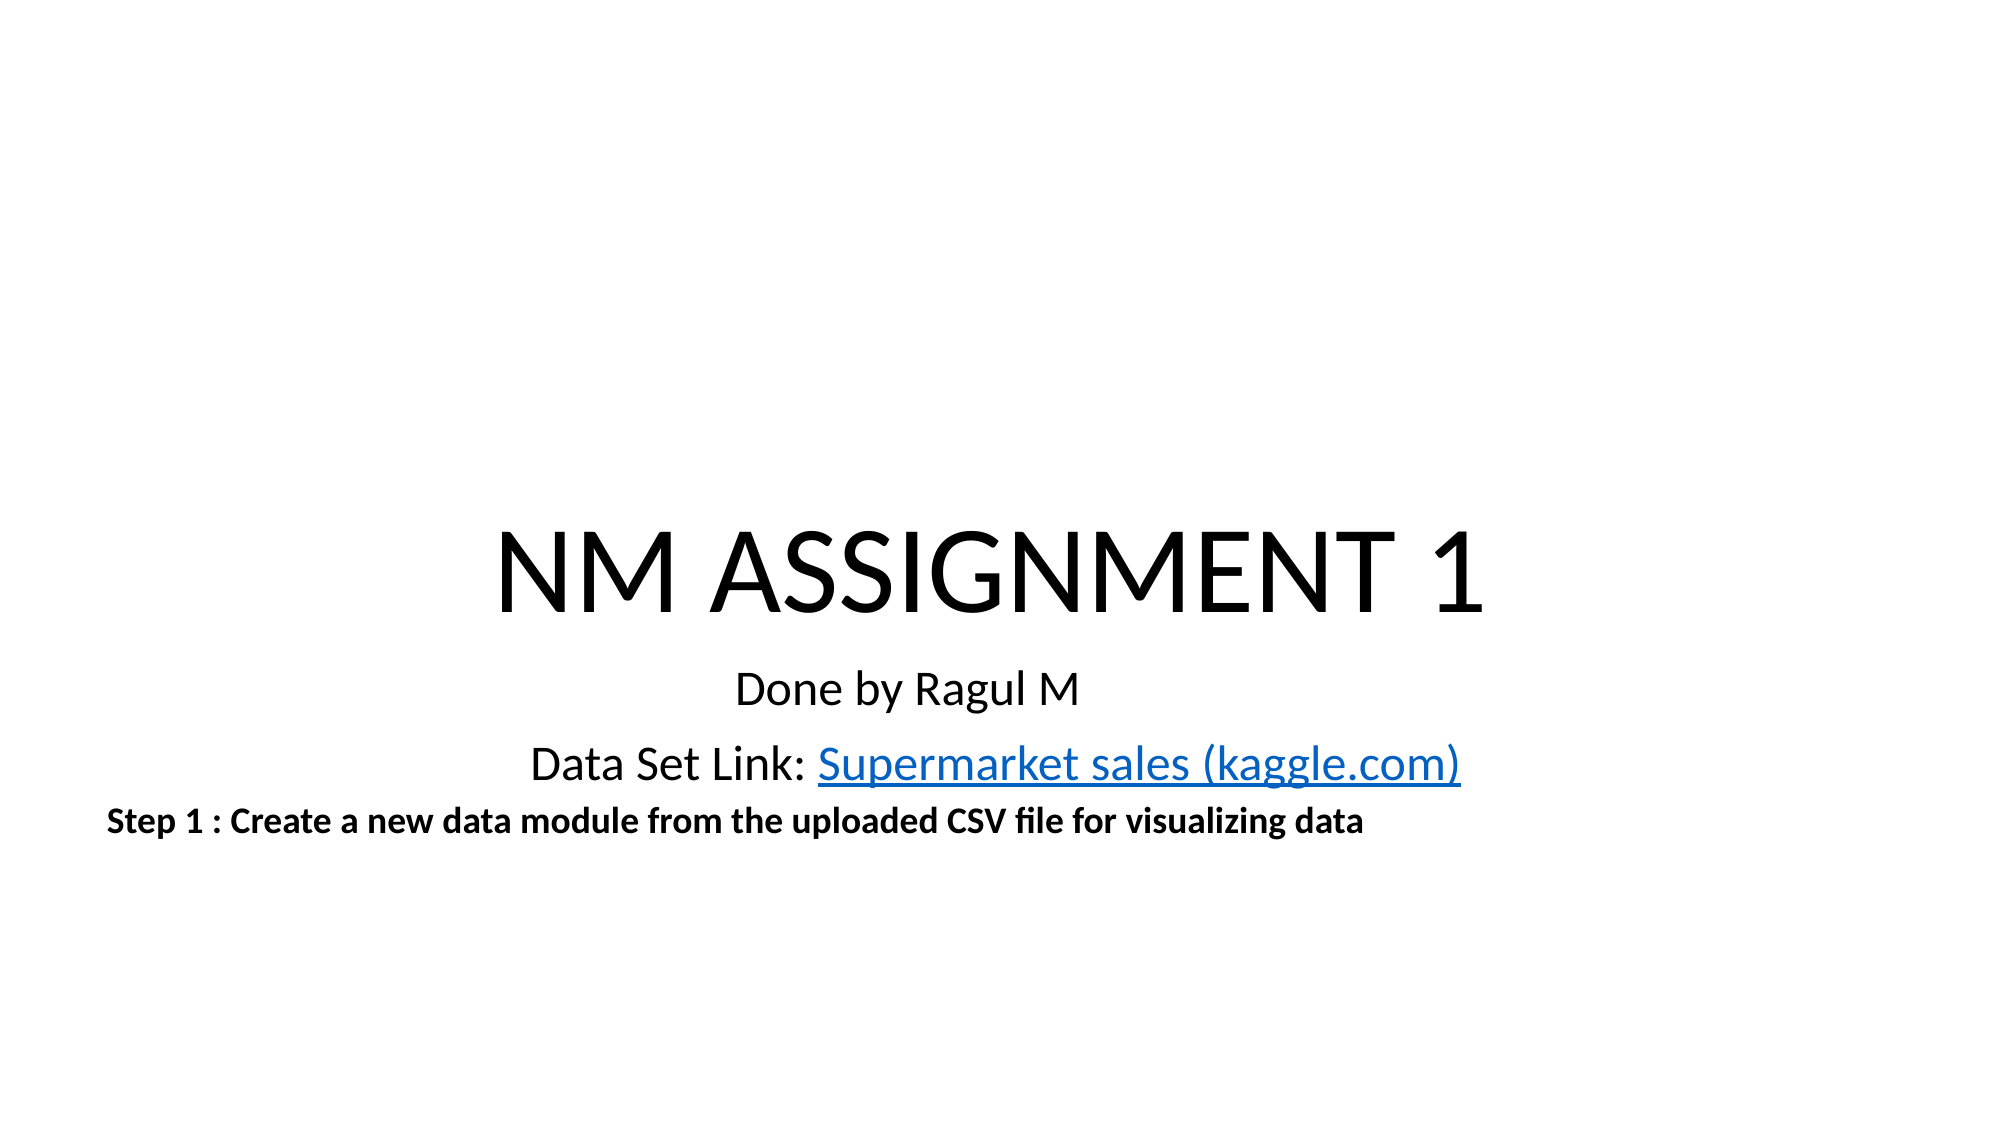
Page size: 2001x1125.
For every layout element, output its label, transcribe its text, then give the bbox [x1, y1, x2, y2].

text Done by Ragul M [735, 656, 1977, 717]
text Step 1 : Create a new data module from the uploaded CSV file for visualizing data [107, 797, 1977, 843]
subtitle Data Set Link: Supermarket sales (kaggle.com) [0, 731, 1461, 792]
text NM ASSIGNMENT 1 [0, 492, 1488, 644]
